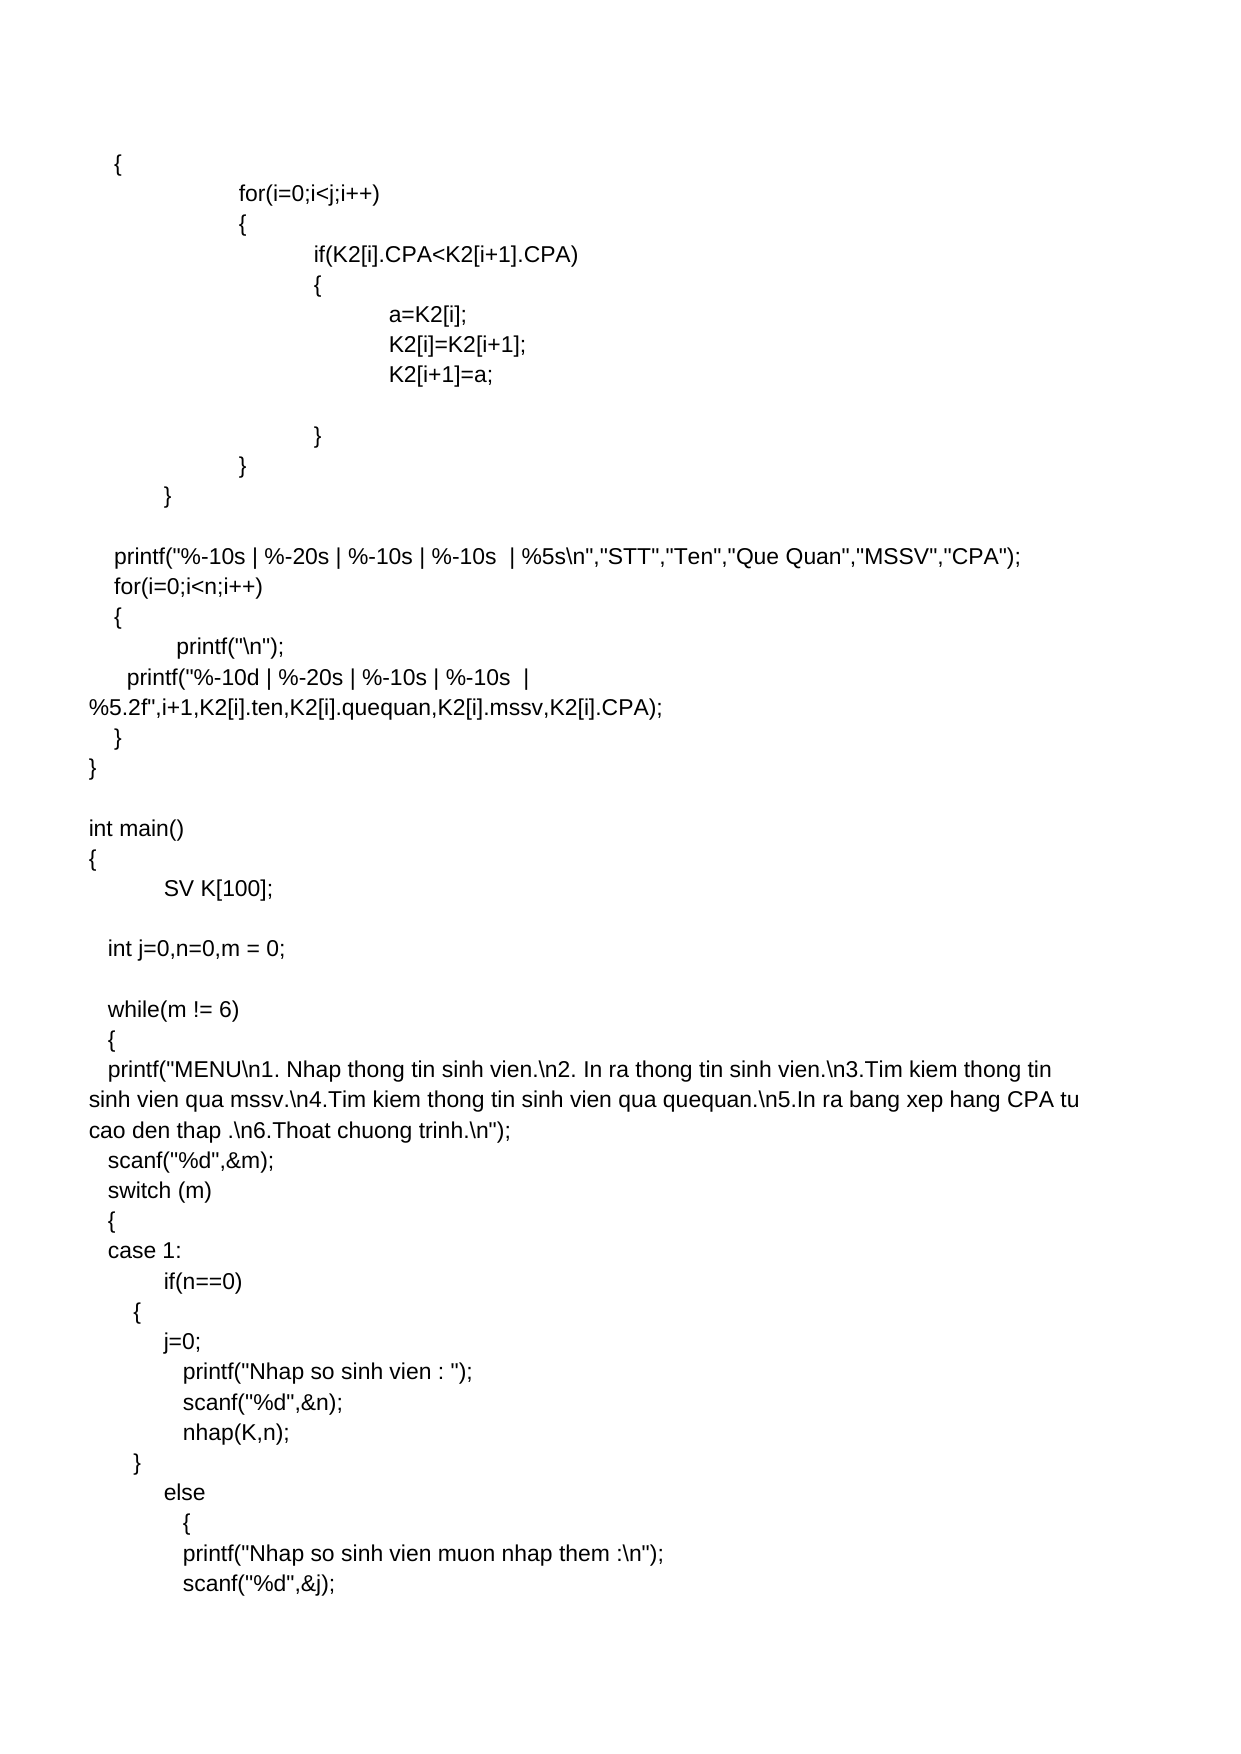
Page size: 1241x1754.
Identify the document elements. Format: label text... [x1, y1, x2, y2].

text { [88, 1509, 1090, 1536]
text printf("MENU\n1. Nhap thong tin sinh vien.\n2. In ra thong tin sinh vien.\n3.Tim kiem thong tin sinh vien qua mssv.\n4.Tim kiem thong tin sinh vien qua quequan.\n5.In ra bang xep hang CPA tu cao den thap .\n6.Thoat chuong trinh.\n"); [88, 1056, 1090, 1143]
text printf("\n"); [88, 633, 1090, 660]
text switch (m) [88, 1177, 1090, 1203]
text printf("Nhap so sinh vien muon nhap them :\n"); [88, 1539, 1090, 1566]
text } [88, 482, 1090, 509]
text j=0; [88, 1328, 1090, 1354]
text { [88, 210, 1090, 237]
text int j=0,n=0,m = 0; [88, 935, 1090, 962]
text } [88, 1449, 1090, 1475]
text a=K2[i]; [88, 301, 1090, 327]
text { [88, 845, 1090, 871]
text printf("Nhap so sinh vien : "); [88, 1358, 1090, 1385]
text K2[i+1]=a; [88, 361, 1090, 388]
text { [88, 1026, 1090, 1052]
text while(m != 6) [88, 996, 1090, 1022]
text } [88, 422, 1090, 448]
text nhap(K,n); [88, 1419, 1090, 1445]
text case 1: [88, 1237, 1090, 1264]
text if(n==0) [88, 1268, 1090, 1294]
text { [88, 271, 1090, 297]
text for(i=0;i<j;i++) [88, 180, 1090, 207]
text { [88, 1298, 1090, 1324]
text for(i=0;i<n;i++) [88, 573, 1090, 599]
text else [88, 1479, 1090, 1506]
text } [88, 754, 1090, 781]
text printf("%-10s | %-20s | %-10s | %-10s | %5s\n","STT","Ten","Que Quan","MSSV","CPA"); [88, 543, 1090, 569]
text { [88, 1207, 1090, 1234]
text } [88, 452, 1090, 478]
text { [88, 603, 1090, 629]
text int main() [88, 814, 1090, 841]
text scanf("%d",&n); [88, 1388, 1090, 1415]
text K2[i]=K2[i+1]; [88, 331, 1090, 358]
text SV K[100]; [88, 875, 1090, 901]
text if(K2[i].CPA<K2[i+1].CPA) [88, 241, 1090, 267]
text } [88, 724, 1090, 750]
text scanf("%d",&j); [88, 1570, 1090, 1596]
text { [88, 150, 1090, 176]
text printf("%-10d | %-20s | %-10s | %-10s | %5.2f",i+1,K2[i].ten,K2[i].quequan,K2[i].mssv,K2[i].CPA); [88, 663, 1090, 720]
text scanf("%d",&m); [88, 1147, 1090, 1173]
